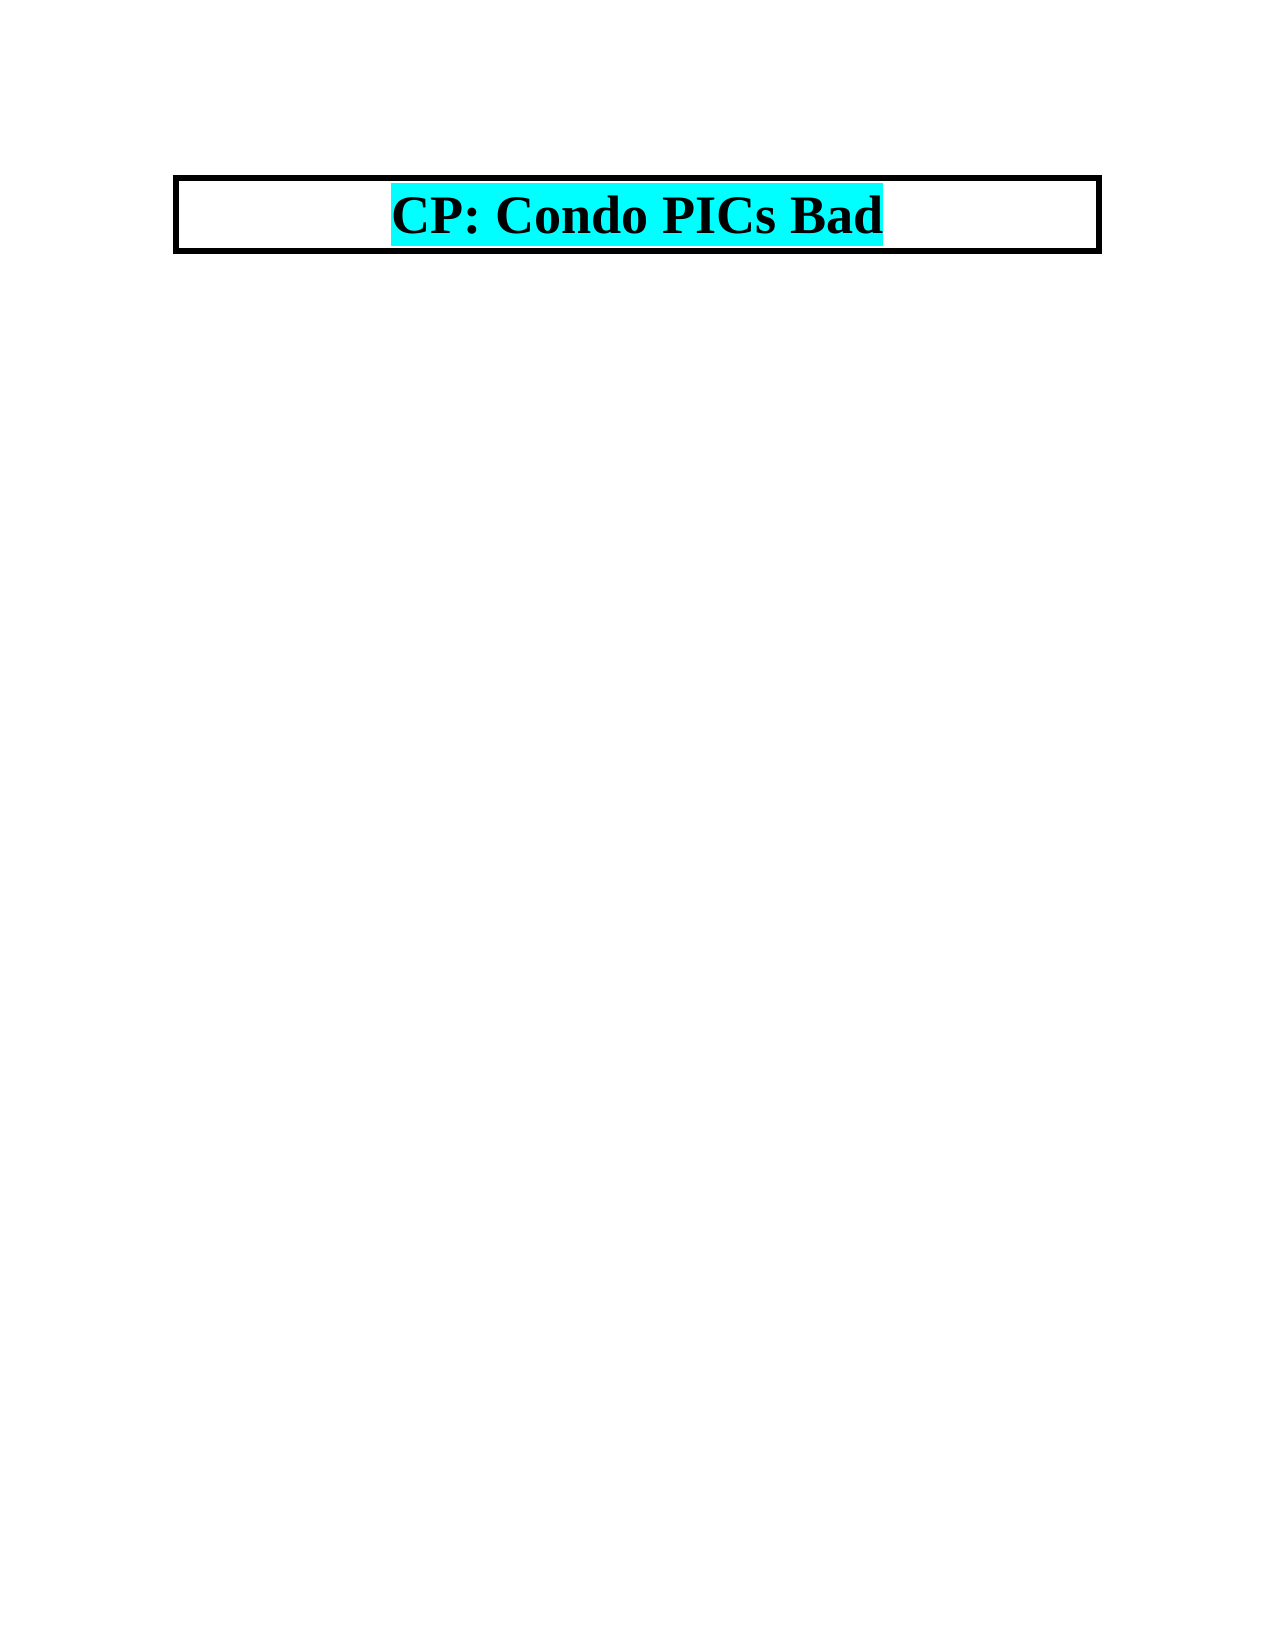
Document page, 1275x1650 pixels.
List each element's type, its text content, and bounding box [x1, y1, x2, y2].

subtitle CP: Condo PICs Bad [179, 181, 1096, 248]
